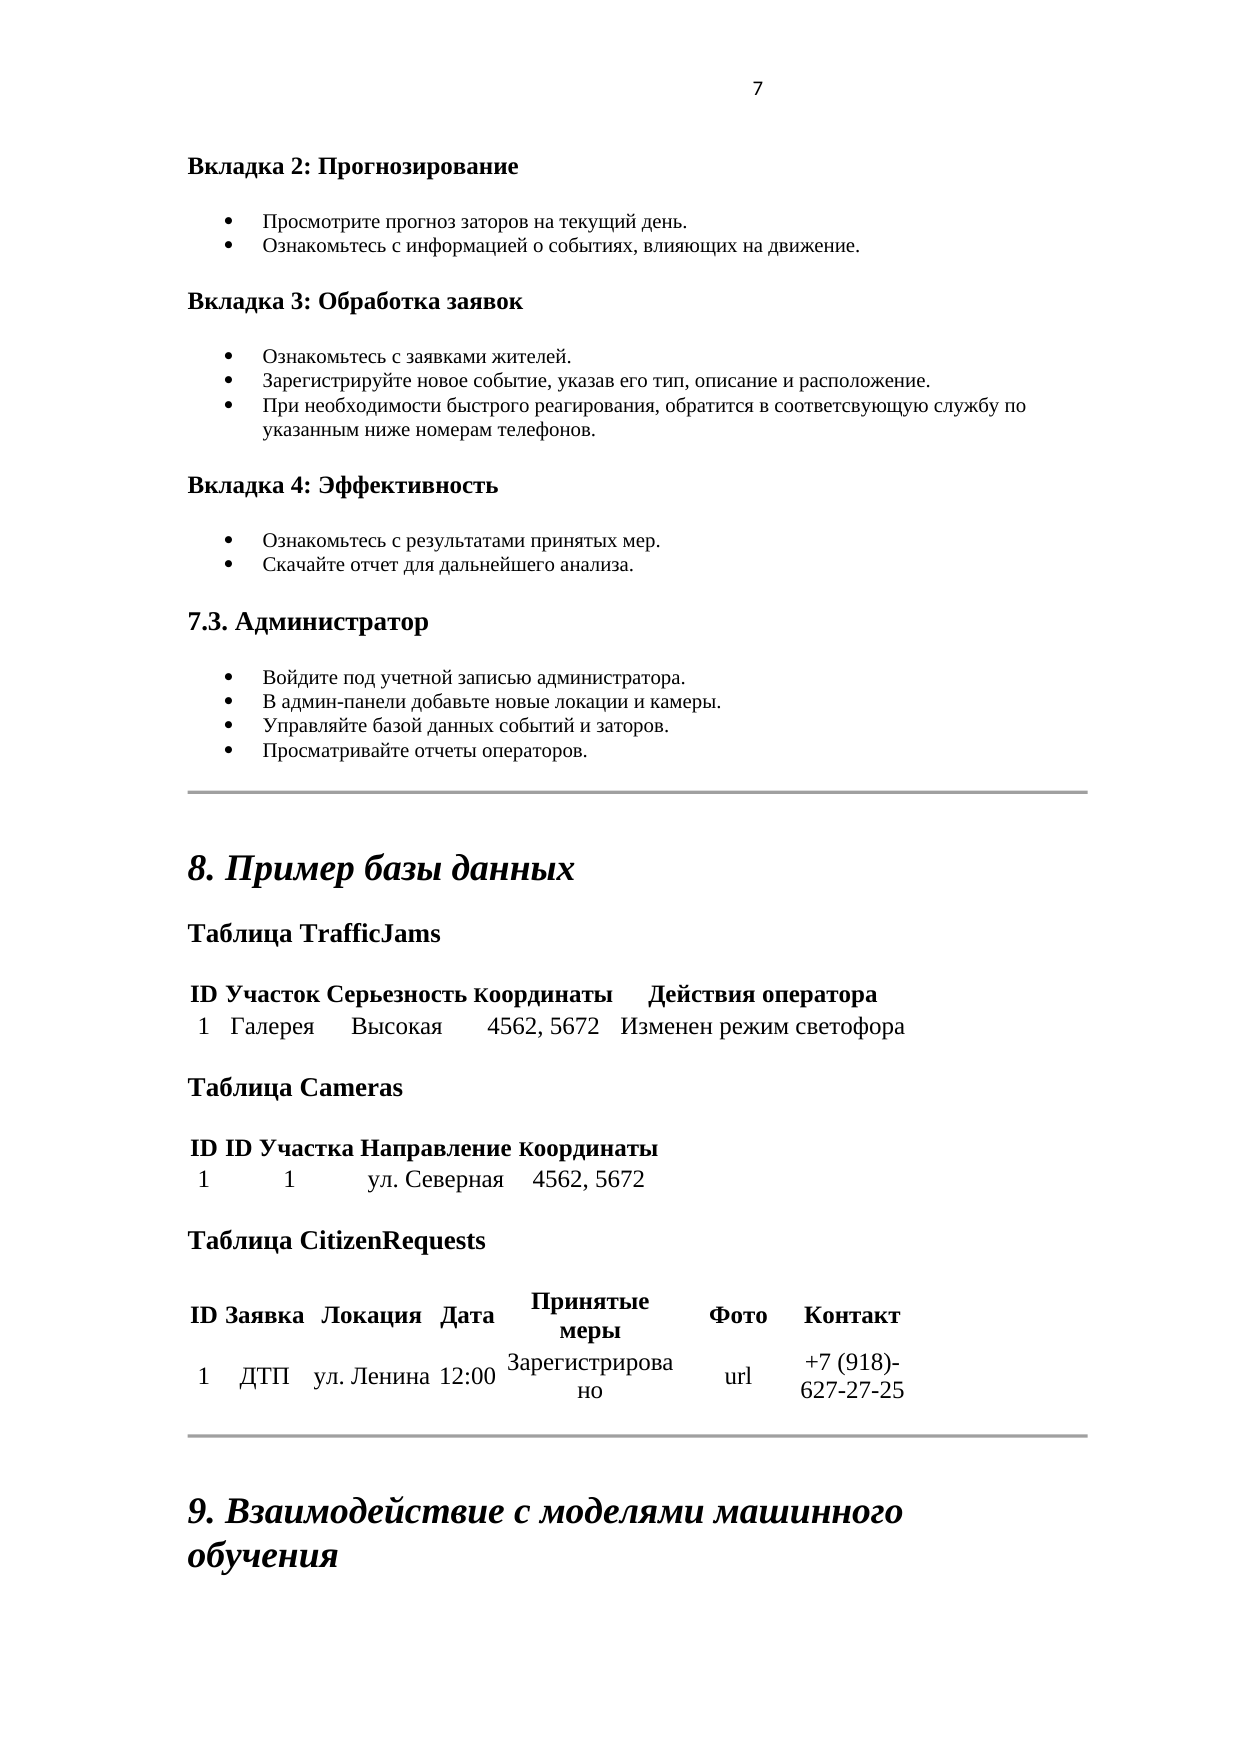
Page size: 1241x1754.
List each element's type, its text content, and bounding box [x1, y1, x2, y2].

table_cell 1 [222, 1163, 357, 1195]
table_cell 1 [186, 1345, 222, 1406]
table_header Принятые меры [499, 1284, 681, 1345]
table_header ID [186, 1284, 222, 1345]
list Просмотрите прогноз заторов на текущий день. [225, 209, 1053, 233]
table_header Заявка [222, 1284, 307, 1345]
table_header Участок [222, 978, 323, 1010]
table_header ID [186, 978, 222, 1010]
list Войдите под учетной записью администратора. [225, 665, 1053, 689]
table_header Дата [436, 1284, 499, 1345]
list Управляйте базой данных событий и заторов. [225, 713, 1053, 737]
list Скачайте отчет для дальнейшего анализа. [225, 552, 1053, 576]
table_cell 4562, 5672 [515, 1163, 662, 1195]
table_header Локация [308, 1284, 436, 1345]
subtitle Вкладка 4: Эффективность [187, 470, 1053, 498]
list Ознакомьтесь с информацией о событиях, влияющих на движение. [225, 233, 1053, 257]
subtitle 7.3. Администратор [187, 605, 1053, 636]
table_cell Высокая [323, 1010, 470, 1042]
table_cell url [681, 1345, 795, 1406]
table_header Фото [681, 1284, 795, 1345]
table_cell 12:00 [436, 1345, 499, 1406]
table_header Серьезность [323, 978, 470, 1010]
list Просматривайте отчеты операторов. [225, 737, 1053, 762]
subtitle 8. Пример базы данных [187, 845, 1053, 888]
subtitle Таблица Cameras [187, 1071, 1053, 1102]
subtitle 9. Взаимодействие с моделями машинного обучения [187, 1489, 1053, 1575]
subtitle Вкладка 3: Обработка заявок [187, 286, 1053, 315]
table_cell Зарегистрировано [499, 1345, 681, 1406]
list В админ-панели добавьте новые локации и камеры. [225, 689, 1053, 713]
list Зарегистрируйте новое событие, указав его тип, описание и расположение. [225, 368, 1053, 392]
table_cell Галерея [222, 1010, 323, 1042]
subtitle Таблица CitizenRequests [187, 1224, 1053, 1255]
table_cell ул. Северная [357, 1163, 514, 1195]
table_header ID Участка [222, 1131, 357, 1163]
list Ознакомьтесь с заявками жителей. [225, 344, 1053, 368]
table_cell Изменен режим светофора [616, 1010, 909, 1042]
table_header Действия оператора [616, 978, 909, 1010]
table_header Координаты [470, 978, 616, 1010]
subtitle Вкладка 2: Прогнозирование [187, 151, 1053, 180]
table_header ID [186, 1131, 222, 1163]
list При необходимости быстрого реагирования, обратится в соответсвующую службу по указанным ниже номерам телефонов. [225, 392, 1053, 441]
table_cell ДТП [222, 1345, 307, 1406]
table_header Направление [357, 1131, 514, 1163]
table_header Координаты [515, 1131, 662, 1163]
table_cell ул. Ленина [308, 1345, 436, 1406]
table_cell 1 [186, 1163, 222, 1195]
table_cell +7 (918)-627-27-25 [795, 1345, 909, 1406]
table_cell 4562, 5672 [470, 1010, 616, 1042]
subtitle Таблица TrafficJams [187, 918, 1053, 949]
table_cell 1 [186, 1010, 222, 1042]
list Ознакомьтесь с результатами принятых мер. [225, 528, 1053, 552]
table_header Контакт [795, 1284, 909, 1345]
